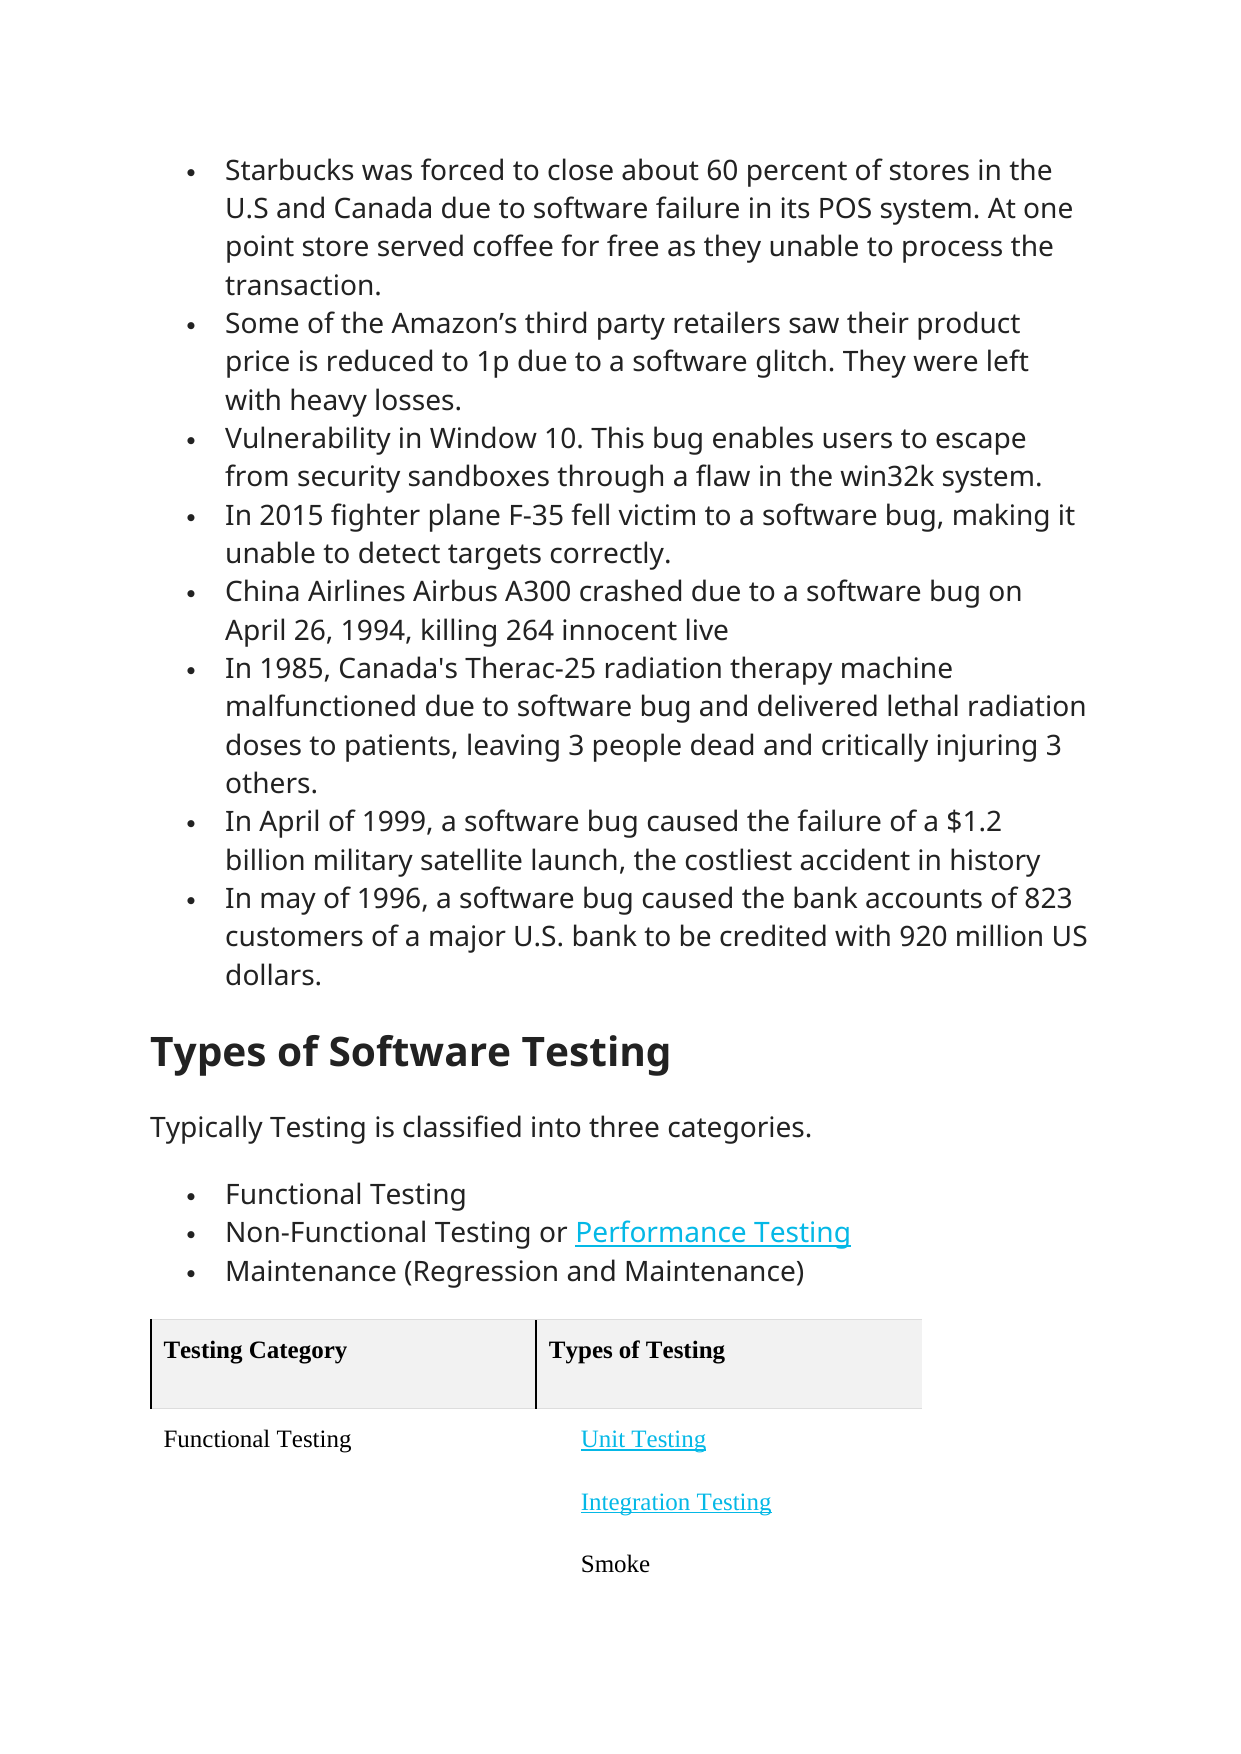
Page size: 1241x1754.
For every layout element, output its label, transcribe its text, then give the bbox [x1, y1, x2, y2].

text Typically Testing is classified into three categories. [150, 1107, 1090, 1145]
list Starbucks was forced to close about 60 percent of stores in the U.S and Canada due to software failure in its POS system. At one point store served coffee for free as they unable to process the transaction. [187, 150, 1090, 303]
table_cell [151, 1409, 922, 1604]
list Non-Functional Testing or Performance Testing [187, 1213, 1090, 1251]
list China Airlines Airbus A300 crashed due to a software bug on April 26, 1994, killing 264 innocent live [187, 572, 1090, 648]
text Types of Software Testing [150, 1022, 1090, 1078]
list In 2015 fighter plane F-35 fell victim to a software bug, making it unable to detect targets correctly. [187, 495, 1090, 572]
list Some of the Amazon’s third party retailers saw their product price is reduced to 1p due to a software glitch. They were left with heavy losses. [187, 303, 1090, 418]
list Functional Testing [187, 1174, 1090, 1213]
list Maintenance (Regression and Maintenance) [187, 1251, 1090, 1289]
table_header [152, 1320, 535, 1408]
list In may of 1996, a software bug caused the bank accounts of 823 customers of a major U.S. bank to be credited with 920 million US dollars. [187, 878, 1090, 993]
list In 1985, Canada's Therac-25 radiation therapy machine malfunctioned due to software bug and delivered lethal radiation doses to patients, leaving 3 people dead and critically injuring 3 others. [187, 648, 1090, 802]
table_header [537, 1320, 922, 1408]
list Vulnerability in Window 10. This bug enables users to escape from security sandboxes through a flaw in the win32k system. [187, 418, 1090, 495]
list In April of 1999, a software bug caused the failure of a $1.2 billion military satellite launch, the costliest accident in history [187, 802, 1090, 878]
